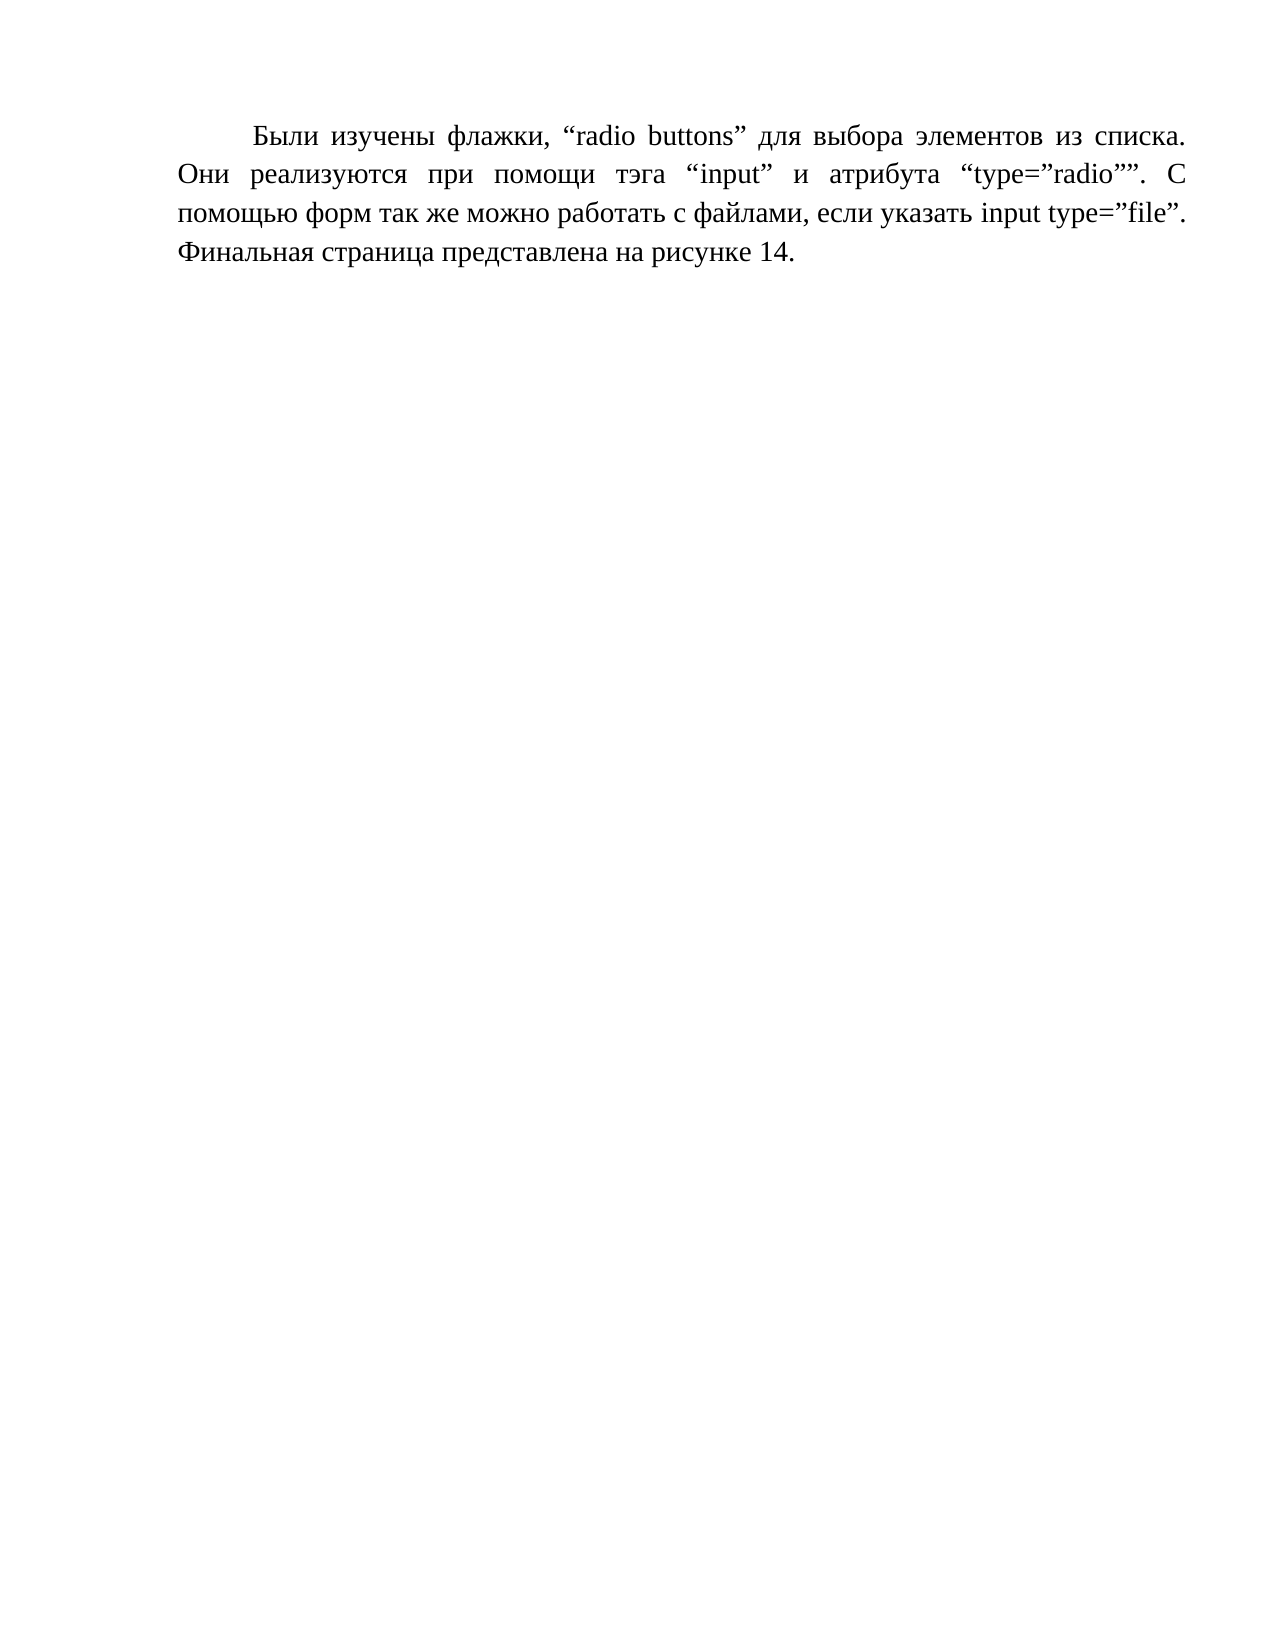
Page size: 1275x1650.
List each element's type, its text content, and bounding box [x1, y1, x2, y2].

text Были изучены флажки, “radio buttons” для выбора элементов из списка. Они реализуются при помощи тэга “input” и атрибута “type=”radio””. С помощью форм так же можно работать с файлами, если указать input type=”file”. Финальная страница представлена на рисунке 14. [177, 118, 1186, 267]
